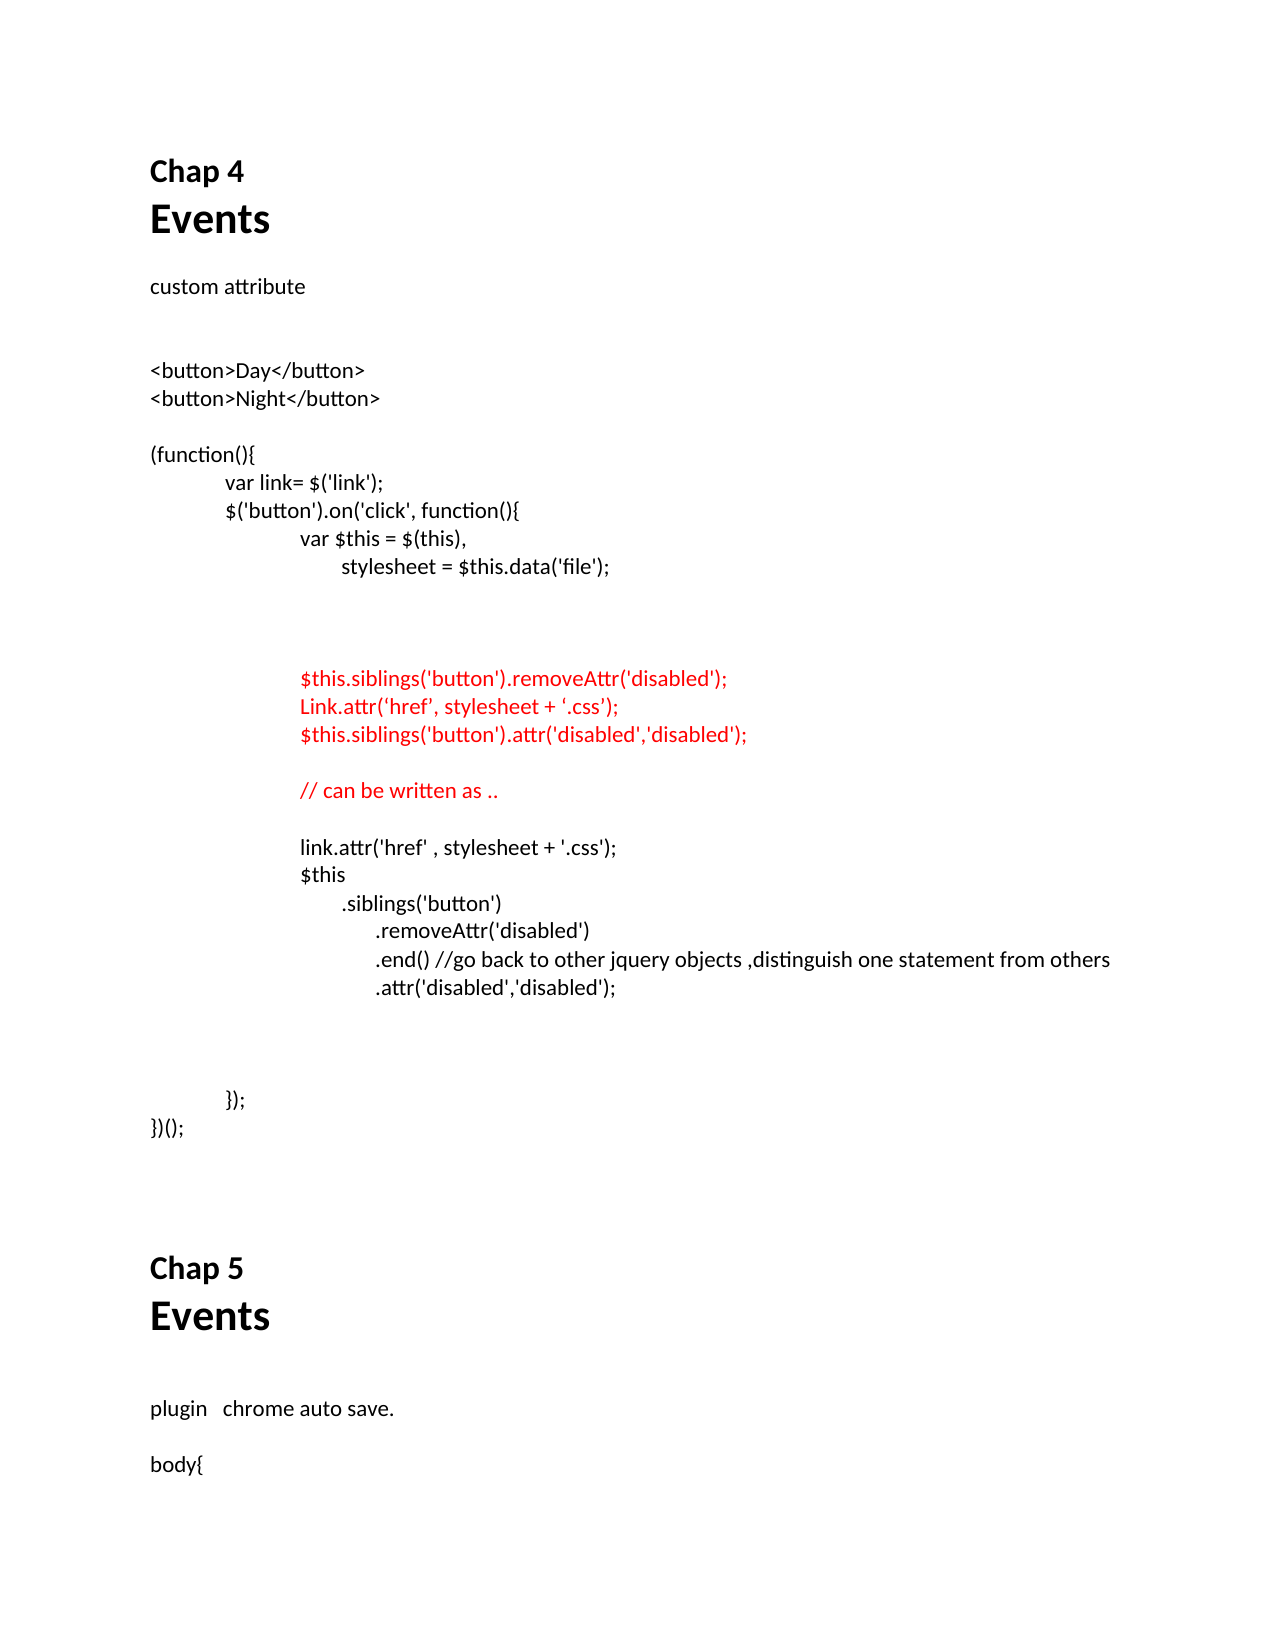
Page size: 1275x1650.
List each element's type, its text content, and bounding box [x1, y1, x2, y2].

text Chap 4 [150, 150, 1125, 191]
text .attr('disabled','disabled'); [150, 973, 1125, 1001]
text .siblings('button') [150, 889, 1125, 917]
text .removeAttr('disabled') [150, 917, 1125, 945]
text $('button').on('click', function(){ [150, 496, 1125, 524]
text $this.siblings('button').attr('disabled','disabled'); [300, 721, 1125, 748]
text var $this = $(this), [150, 524, 1125, 552]
text plugin chrome auto save. [150, 1394, 1125, 1422]
text }); [150, 1085, 1125, 1113]
text <button>Day</button> [150, 356, 1125, 384]
text link.attr('href' , stylesheet + '.css'); [225, 833, 1125, 861]
text Chap 5 [150, 1247, 1125, 1288]
text var link= $('link'); [150, 468, 1125, 496]
text $this [225, 861, 1125, 889]
text custom attribute [150, 272, 1125, 300]
text Link.attr(‘href’, stylesheet + ‘.css’); [300, 692, 1125, 721]
text Events [150, 191, 1125, 244]
text })(); [150, 1113, 1125, 1141]
text // can be written as .. [225, 777, 1125, 804]
text body{ [150, 1450, 1125, 1478]
text .end() //go back to other jquery objects ,distinguish one statement from others [150, 945, 1125, 973]
text stylesheet = $this.data('file'); [150, 552, 1125, 580]
text (function(){ [150, 440, 1125, 468]
text <button>Night</button> [150, 384, 1125, 412]
text $this.siblings('button').removeAttr('disabled'); [300, 664, 1125, 692]
text Events [150, 1288, 1125, 1341]
